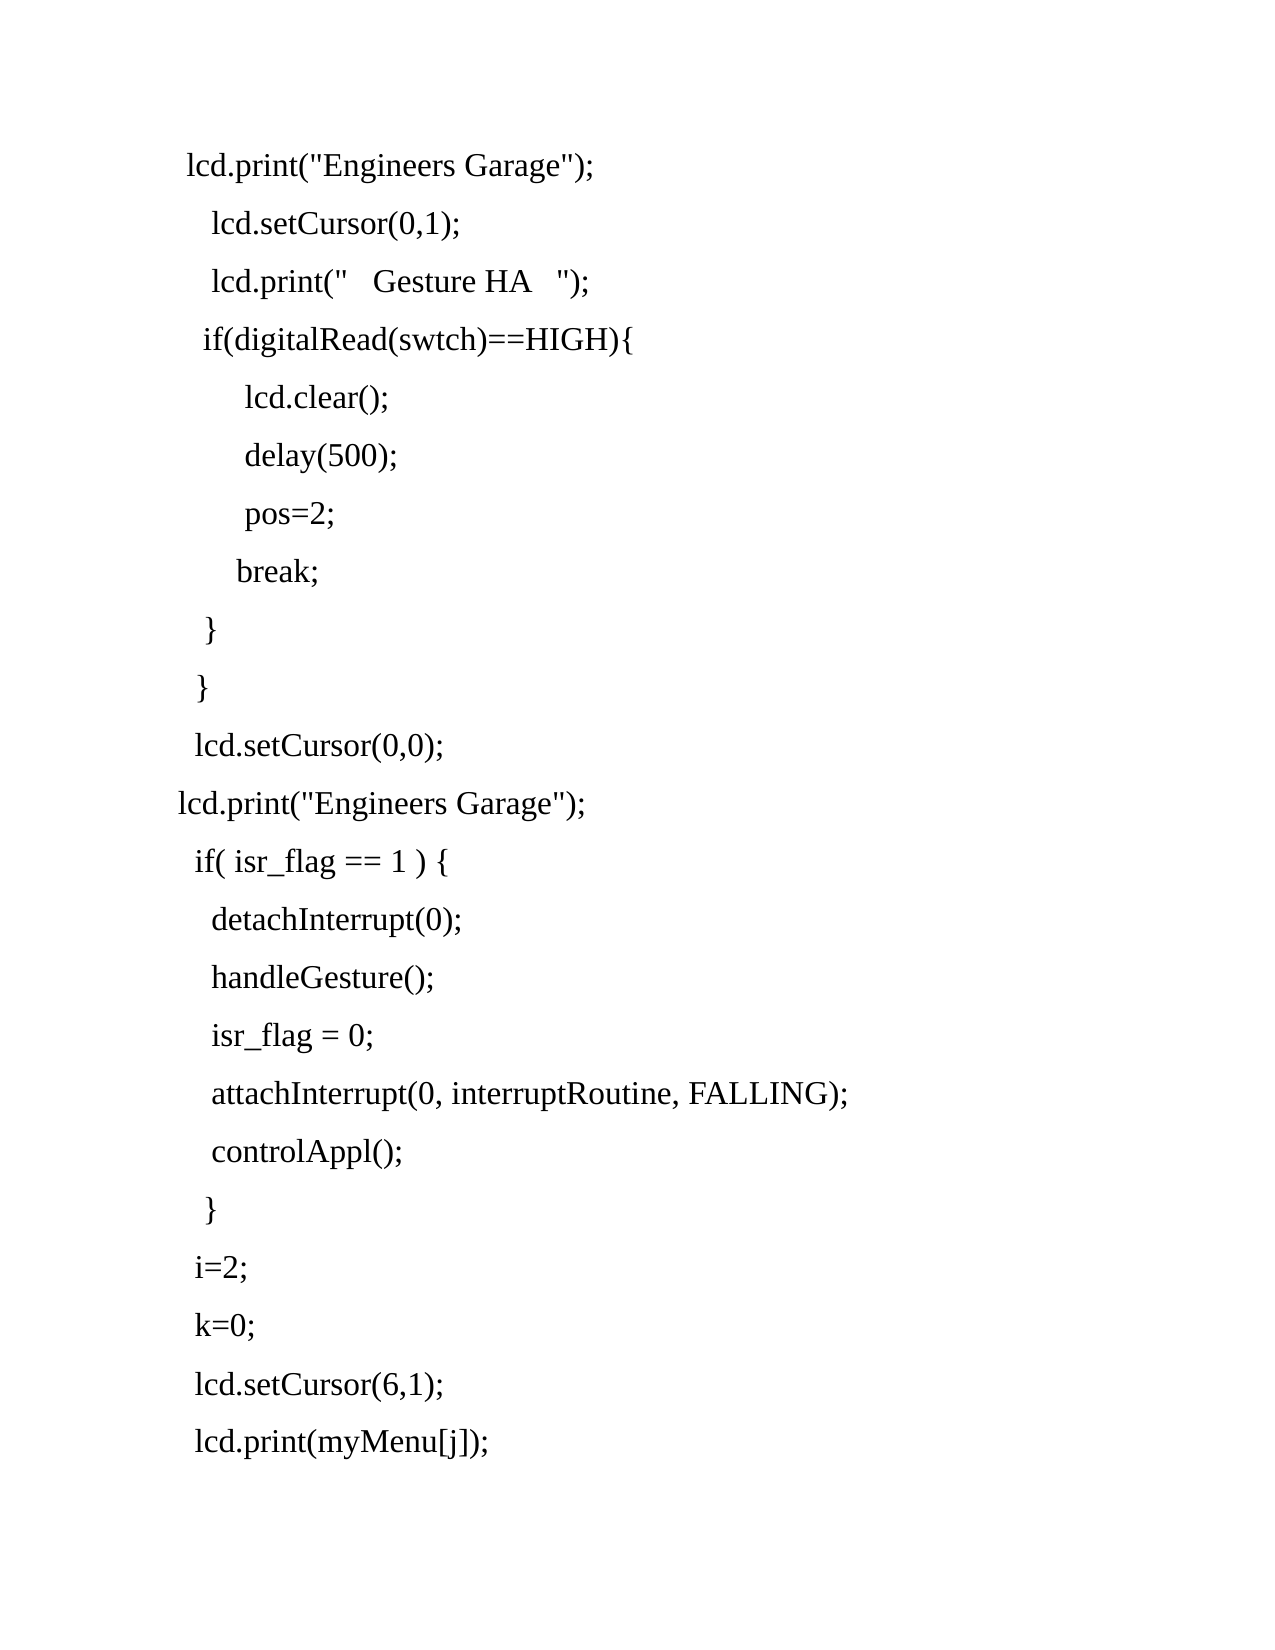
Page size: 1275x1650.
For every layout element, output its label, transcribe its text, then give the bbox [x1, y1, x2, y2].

text lcd.print("Engineers Garage"); [178, 783, 1145, 822]
text lcd.print("Engineers Garage"); [178, 145, 1145, 184]
text } [178, 667, 1145, 706]
text break; [178, 551, 1145, 590]
text pos=2; [178, 493, 1145, 532]
text controlAppl(); [178, 1132, 1145, 1170]
text lcd.clear(); [178, 377, 1145, 416]
text lcd.setCursor(0,0); [178, 726, 1145, 764]
text k=0; [178, 1306, 1145, 1344]
text i=2; [178, 1248, 1145, 1286]
text delay(500); [178, 435, 1145, 474]
text } [178, 609, 1145, 648]
text lcd.print(myMenu[j]); [178, 1422, 1145, 1460]
text if(digitalRead(swtch)==HIGH){ [178, 319, 1145, 358]
text isr_flag = 0; [178, 1016, 1145, 1054]
text detachInterrupt(0); [178, 899, 1145, 938]
text lcd.setCursor(6,1); [178, 1364, 1145, 1402]
text lcd.print(" Gesture HA "); [178, 261, 1145, 300]
text if( isr_flag == 1 ) { [178, 842, 1145, 880]
text attachInterrupt(0, interruptRoutine, FALLING); [178, 1074, 1145, 1112]
text } [178, 1190, 1145, 1228]
text lcd.setCursor(0,1); [178, 203, 1145, 242]
text handleGesture(); [178, 958, 1145, 996]
